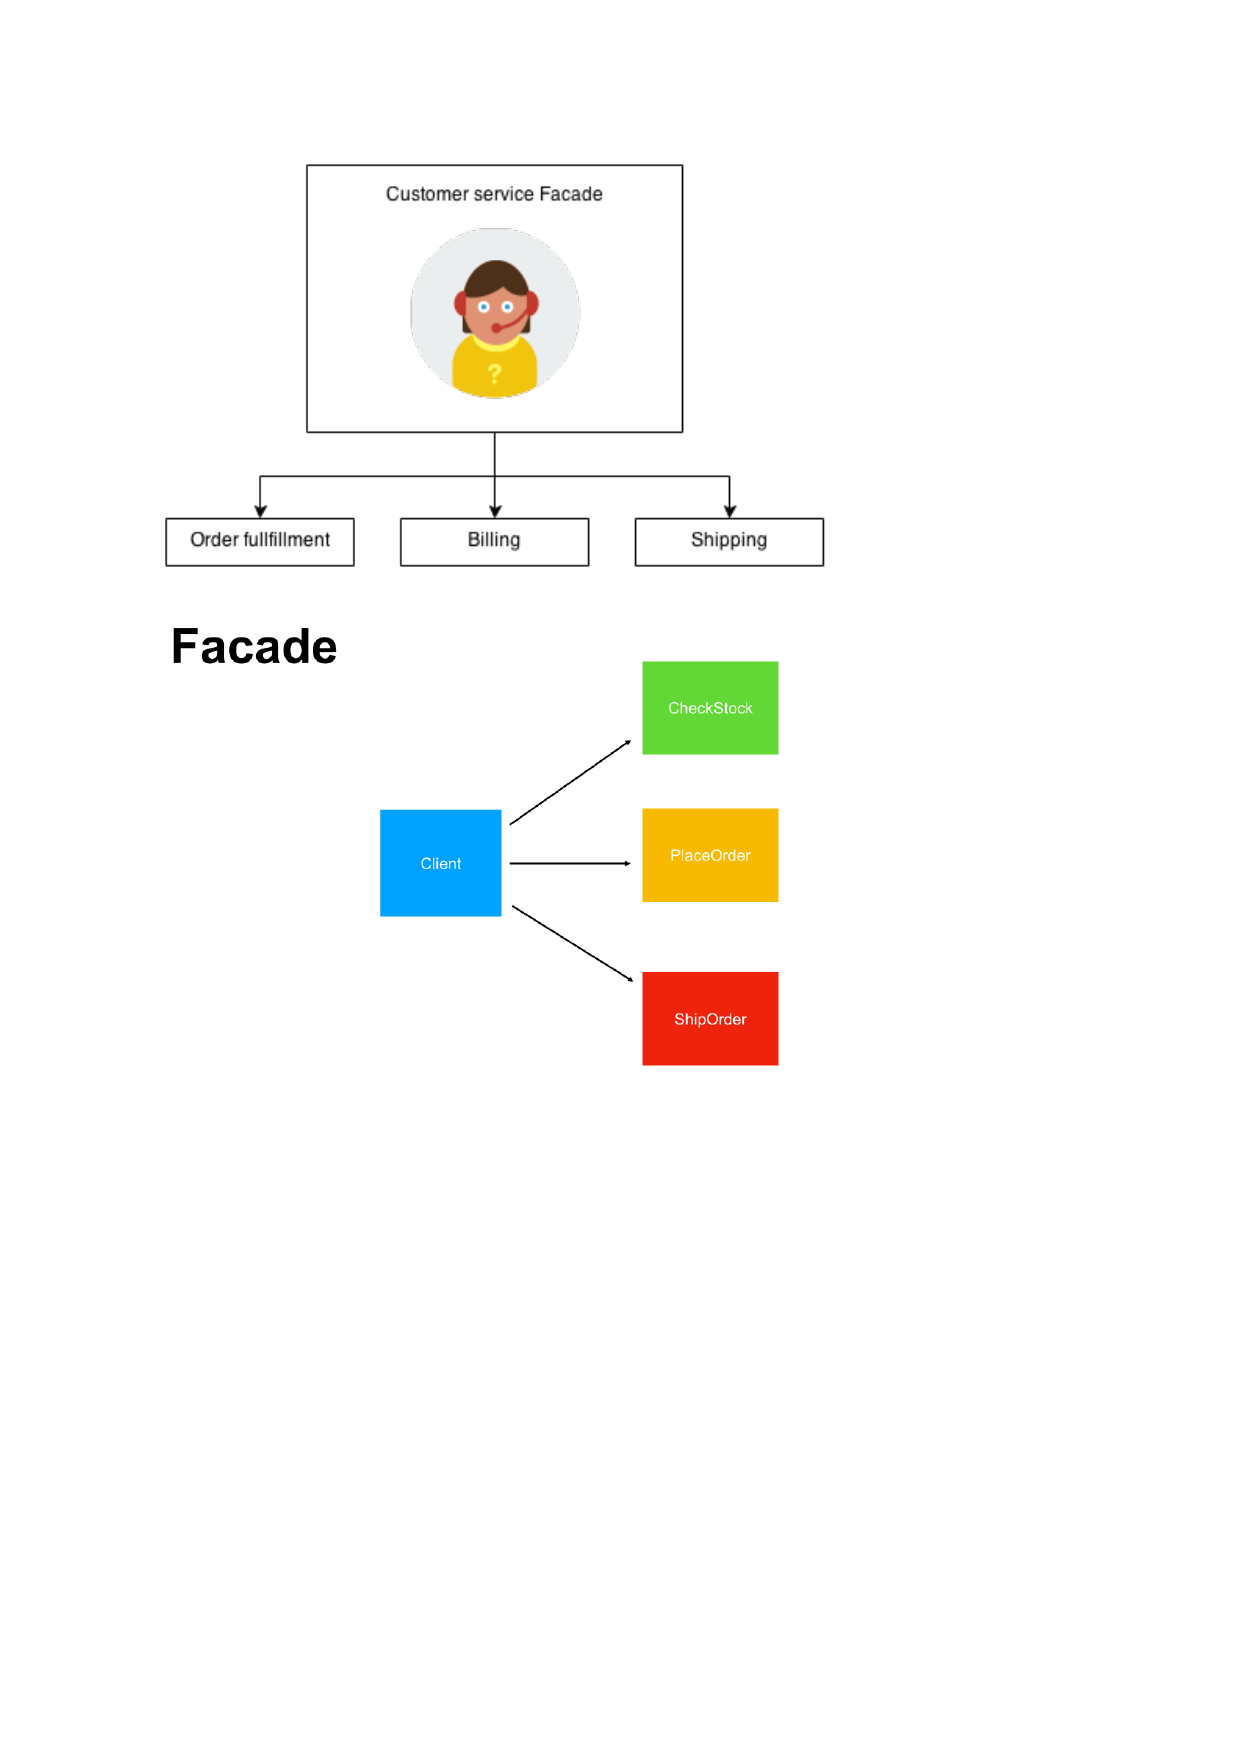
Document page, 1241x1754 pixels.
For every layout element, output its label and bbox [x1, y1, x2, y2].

picture [150, 150, 826, 581]
picture [150, 599, 1091, 1128]
